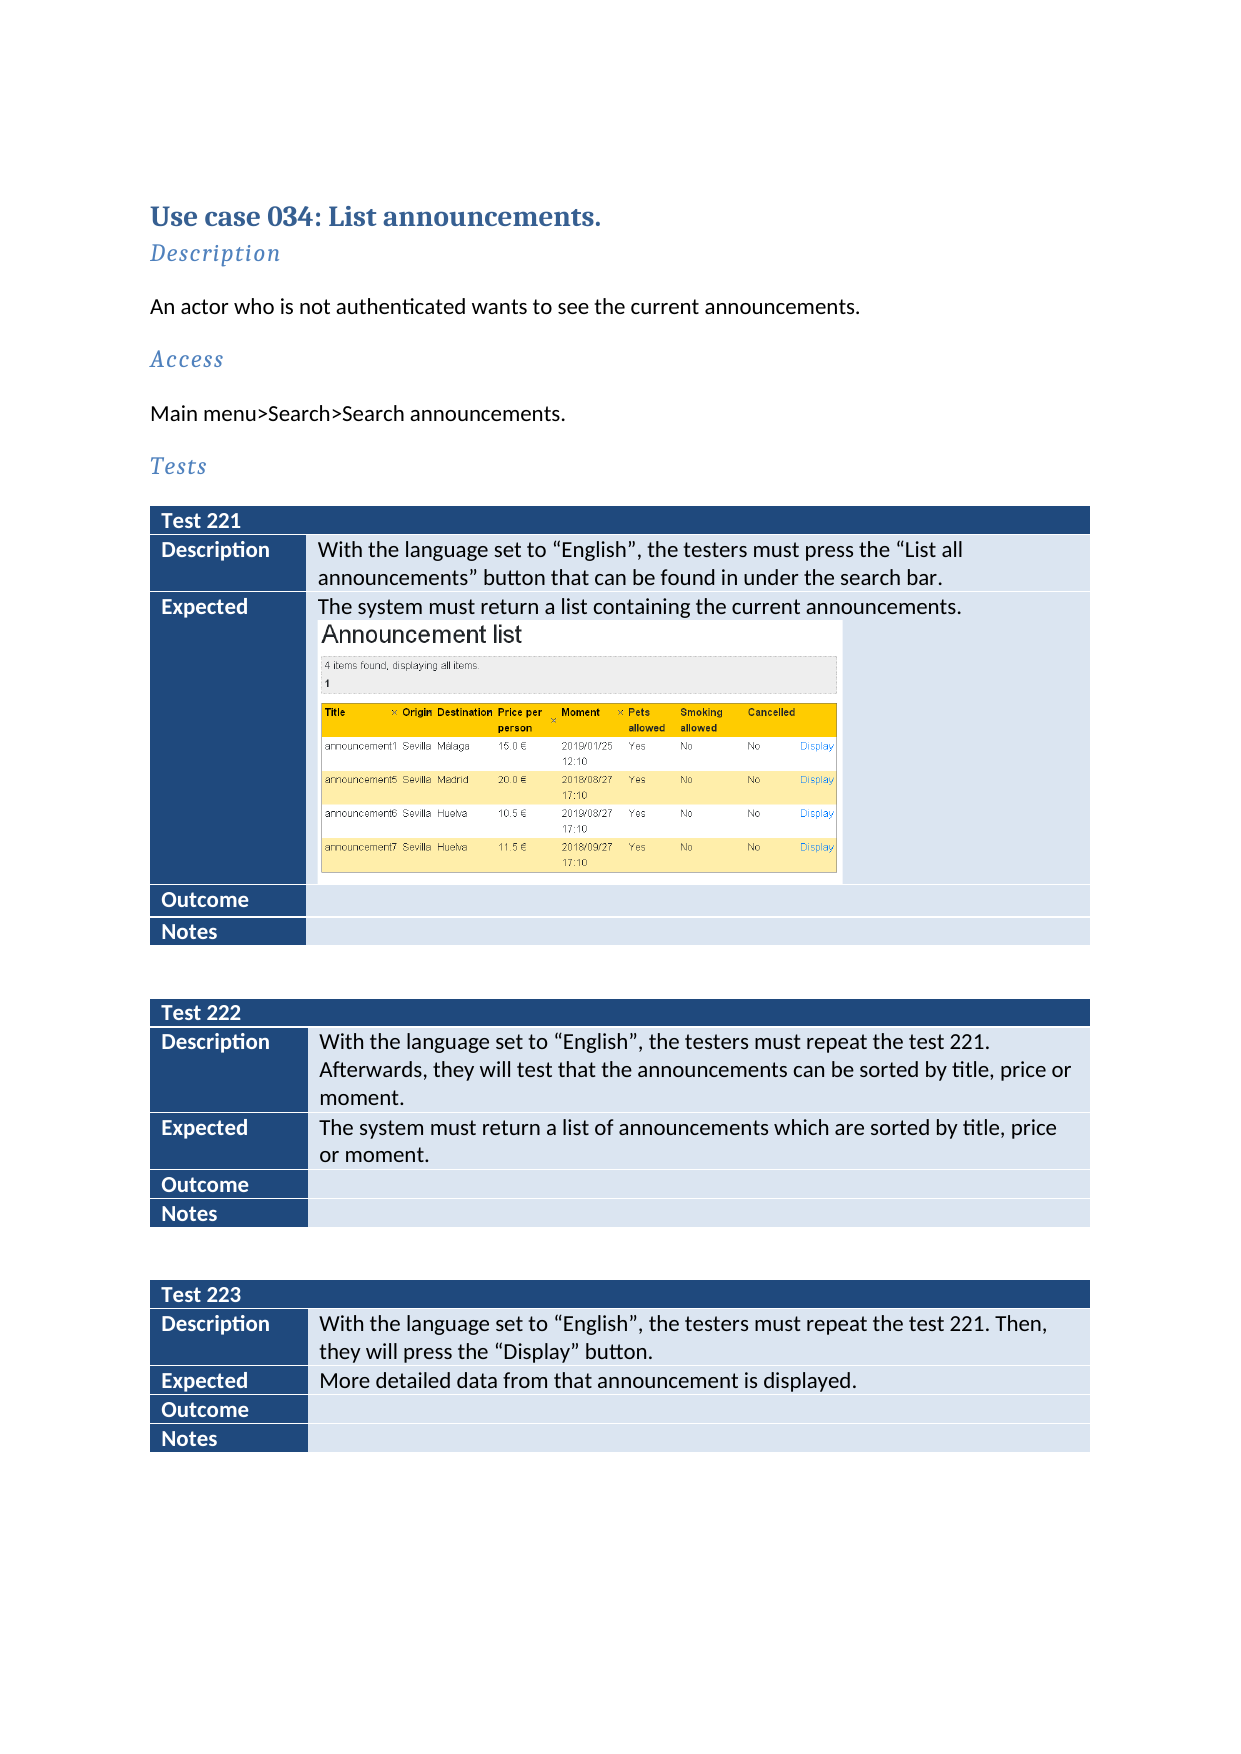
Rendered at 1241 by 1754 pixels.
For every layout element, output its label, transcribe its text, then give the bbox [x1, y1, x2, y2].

table_cell Expected [150, 1113, 308, 1169]
table_cell [306, 885, 1090, 916]
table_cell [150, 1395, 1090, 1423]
text An actor who is not authenticated wants to see the current announcements. [150, 292, 1090, 320]
picture [317, 620, 843, 884]
table_cell Notes [150, 1199, 308, 1227]
table_cell With the language set to “English”, the testers must press the “List all announcements” button that can be found in under the search bar. [306, 535, 1090, 591]
table_cell Expected [150, 592, 306, 884]
table_cell [306, 918, 1090, 945]
table_cell [308, 1170, 1090, 1198]
table_cell [308, 1199, 1090, 1227]
table_cell The system must return a list of announcements which are sorted by title, price or moment. [308, 1113, 1090, 1169]
table_header Test 222 [150, 999, 1090, 1026]
table_cell The system must return a list containing the current announcements. [306, 592, 1090, 884]
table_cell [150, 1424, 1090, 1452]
table_cell Description [150, 1028, 308, 1112]
subtitle Use case 034: List announcements. [150, 200, 1090, 233]
subtitle Description [150, 238, 1090, 267]
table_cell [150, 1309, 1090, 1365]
subtitle Tests [150, 452, 1090, 481]
subtitle Access [150, 345, 1090, 374]
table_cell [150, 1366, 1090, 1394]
table_header Test 221 [150, 506, 1090, 534]
table_cell Notes [150, 918, 306, 945]
table_cell Outcome [150, 885, 306, 916]
text Main menu>Search>Search announcements. [150, 399, 1090, 427]
table_cell Outcome [150, 1170, 308, 1198]
table_cell With the language set to “English”, the testers must repeat the test 221. Afterwards, they will test that the announcements can be sorted by title, price or moment. [308, 1028, 1090, 1112]
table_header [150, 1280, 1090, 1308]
table_cell Description [150, 535, 306, 591]
